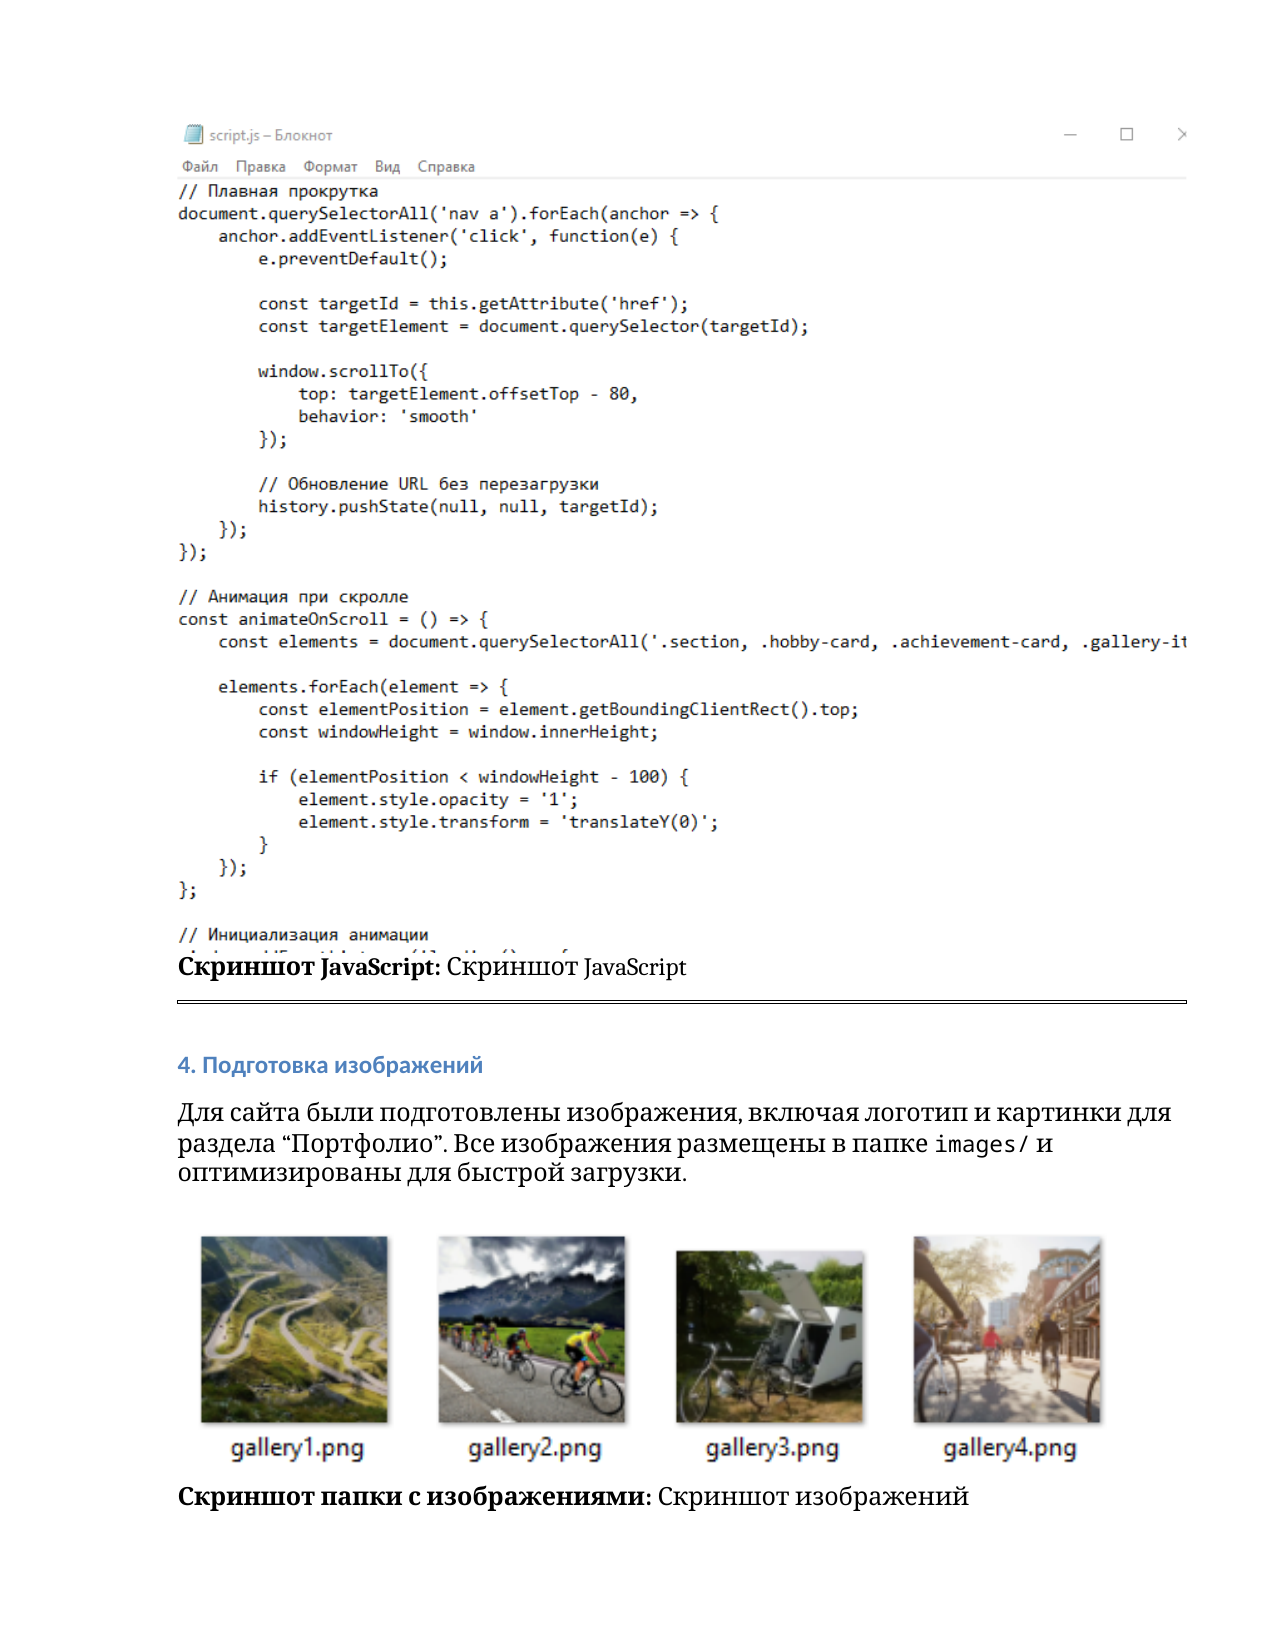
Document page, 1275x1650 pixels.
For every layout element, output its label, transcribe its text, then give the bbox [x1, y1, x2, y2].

text Для сайта были подготовлены изображения, включая логотип и картинки для раздела “Портфолио”. Все изображения размещены в папке images/ и оптимизированы для быстрой загрузки. [177, 1099, 1186, 1188]
subtitle 4. Подготовка изображений [177, 1049, 1186, 1080]
picture [177, 1206, 1121, 1483]
picture [177, 118, 1187, 953]
text Скриншот JavaScript: Скриншот JavaScript [177, 953, 1186, 981]
